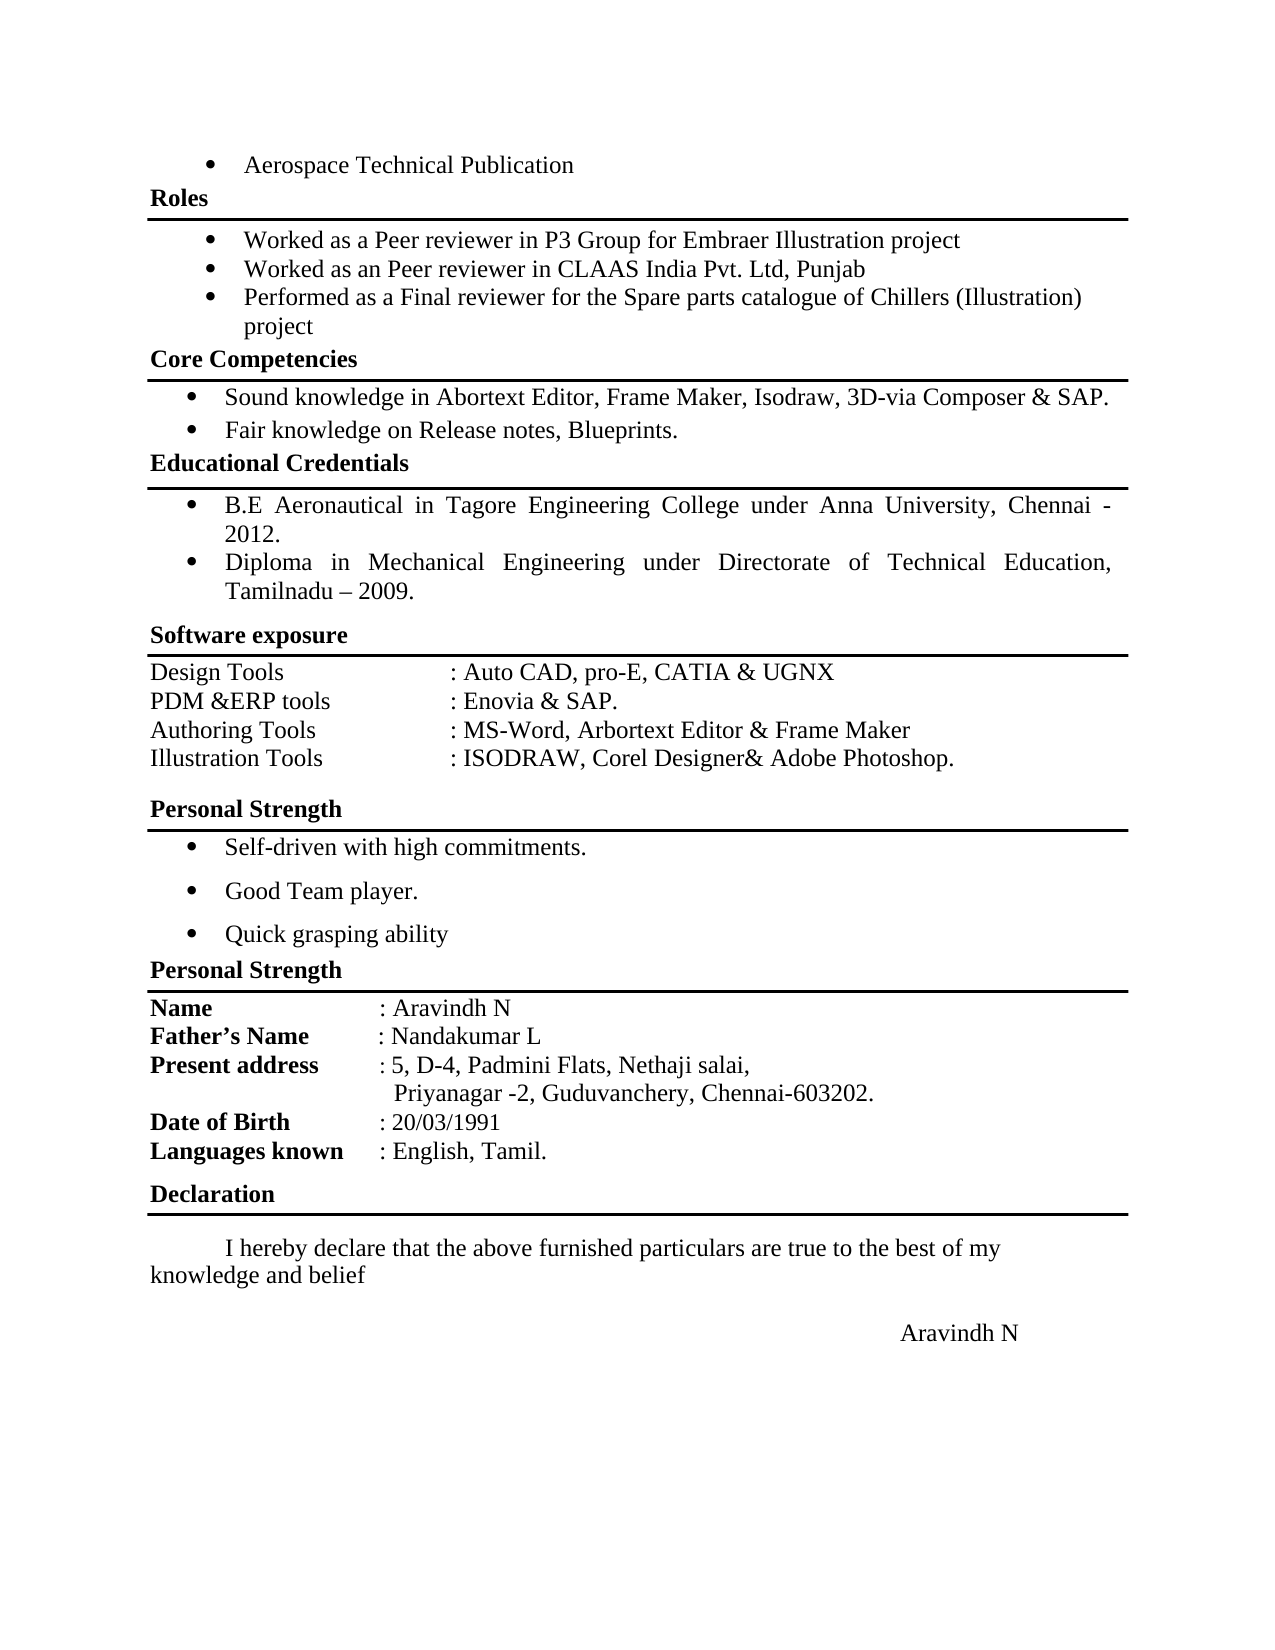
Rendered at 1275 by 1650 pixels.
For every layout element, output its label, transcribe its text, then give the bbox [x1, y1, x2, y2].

text Software exposure [150, 627, 1112, 648]
text PDM &ERP tools : Enovia & . [150, 686, 1112, 715]
text Roles [150, 183, 1112, 212]
text Core Competencies [150, 344, 1112, 373]
text Illustration Tools : ISODRAW, Corel Designer& Adobe Photoshop. [150, 743, 1112, 772]
list Good Team player. [187, 882, 1112, 903]
text Name : Aravindh N [150, 993, 1112, 1021]
text I hereby declare that the above furnished particulars are true to the best of my knowledge and belief [150, 1234, 1112, 1289]
text Personal Strength [150, 794, 1112, 822]
text Aravindh N [825, 1318, 1112, 1347]
text Languages known : English, Tamil. [150, 1136, 1112, 1165]
text Personal Strength [150, 955, 1112, 984]
text Educational Credentials [150, 448, 1112, 477]
list Fair knowledge on Release notes, Blueprints. [187, 415, 1112, 444]
list Sound knowledge in Abortext Editor, Frame Maker, Isodraw, 3D-via Composer & SAP. [187, 382, 1112, 411]
list Worked as a Peer reviewer in P3 Group for Embraer Illustration project [206, 225, 1112, 254]
text Father’s Name : Nandakumar L [150, 1021, 1112, 1050]
list Worked as an Peer reviewer in CLAAS India Pvt. Ltd, Punjab [206, 254, 1112, 282]
list Quick grasping ability [187, 925, 1112, 947]
list B.E Aeronautical in Tagore Engineering College under Anna University, Chennai - 2012. [187, 490, 1112, 547]
list Diploma in Mechanical Engineering under Directorate of Technical Education, Tamilnadu – 2009. [187, 547, 1112, 605]
text Date of Birth : 20/03/1991 [150, 1107, 1112, 1136]
text Declaration [150, 1186, 1112, 1207]
list Aerospace Technical Publication [206, 150, 1112, 179]
text Present address : 5, D-4, Padmini Flats, Nethaji salai, [150, 1050, 1112, 1079]
text Authoring Tools : MS-Word, Arbortext Editor & Frame Maker [150, 715, 1112, 743]
list Self-driven with high commitments. [187, 832, 1112, 860]
list Performed as a Final reviewer for the Spare parts catalogue of Chillers (Illustration) project [206, 282, 1112, 340]
text Priyanagar -2, Guduvanchery, Chennai-603202. [394, 1079, 1112, 1107]
text Design Tools : Auto CAD, pro-E, CATIA & UGNX [150, 657, 1112, 686]
